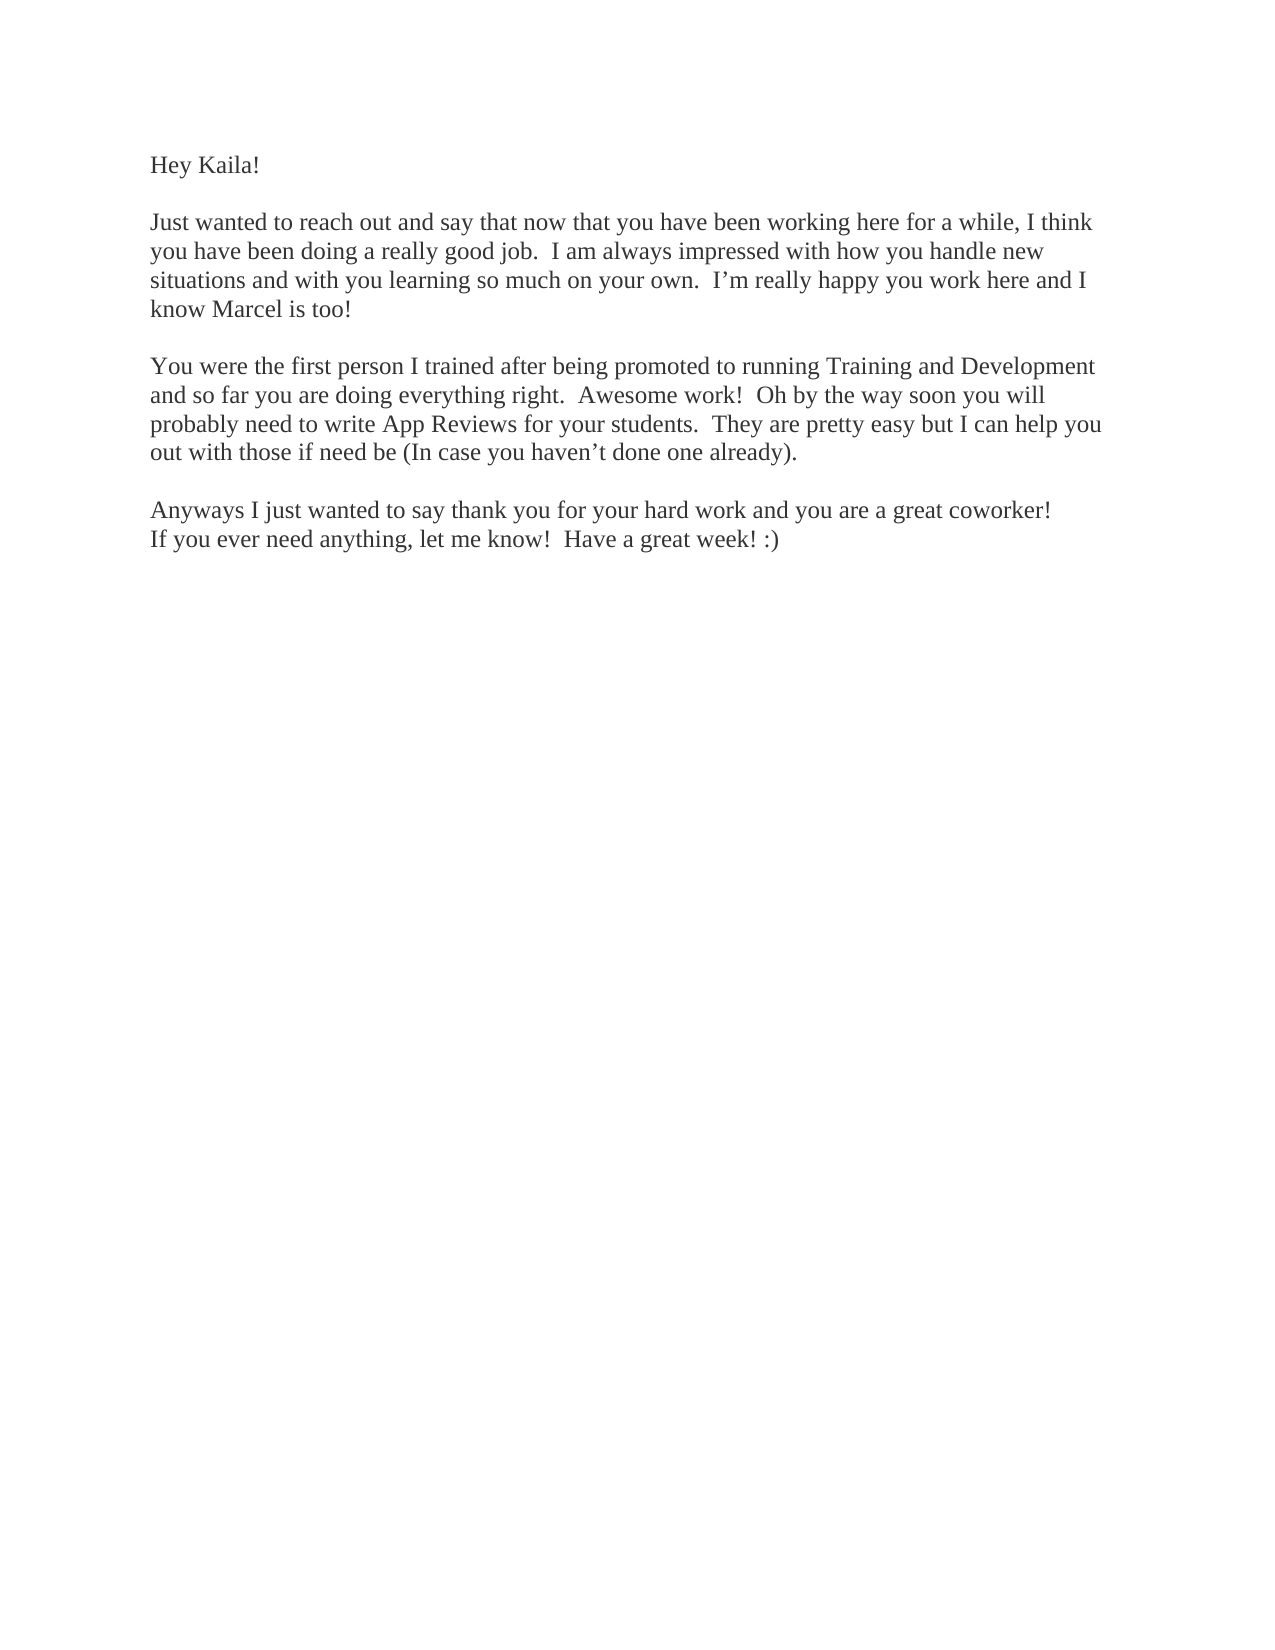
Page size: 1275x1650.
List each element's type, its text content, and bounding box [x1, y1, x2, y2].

text Hey Kaila! Just wanted to reach out and say that now that you have been working here for a while, I think you have been doing a really good job. I am always impressed with how you handle new situations and with you learning so much on your own. I’m really happy you work here and I know Marcel is too! You were the first person I trained after being promoted to running Training and Development and so far you are doing everything right. Awesome work! Oh by the way soon you will probably need to write App Reviews for your students. They are pretty easy but I can help you out with those if need be (In case you haven’t done one already). Anyways I just wanted to say thank you for your hard work and you are a great coworker! If you ever need anything, let me know! Have a great week! :) [150, 150, 1125, 552]
